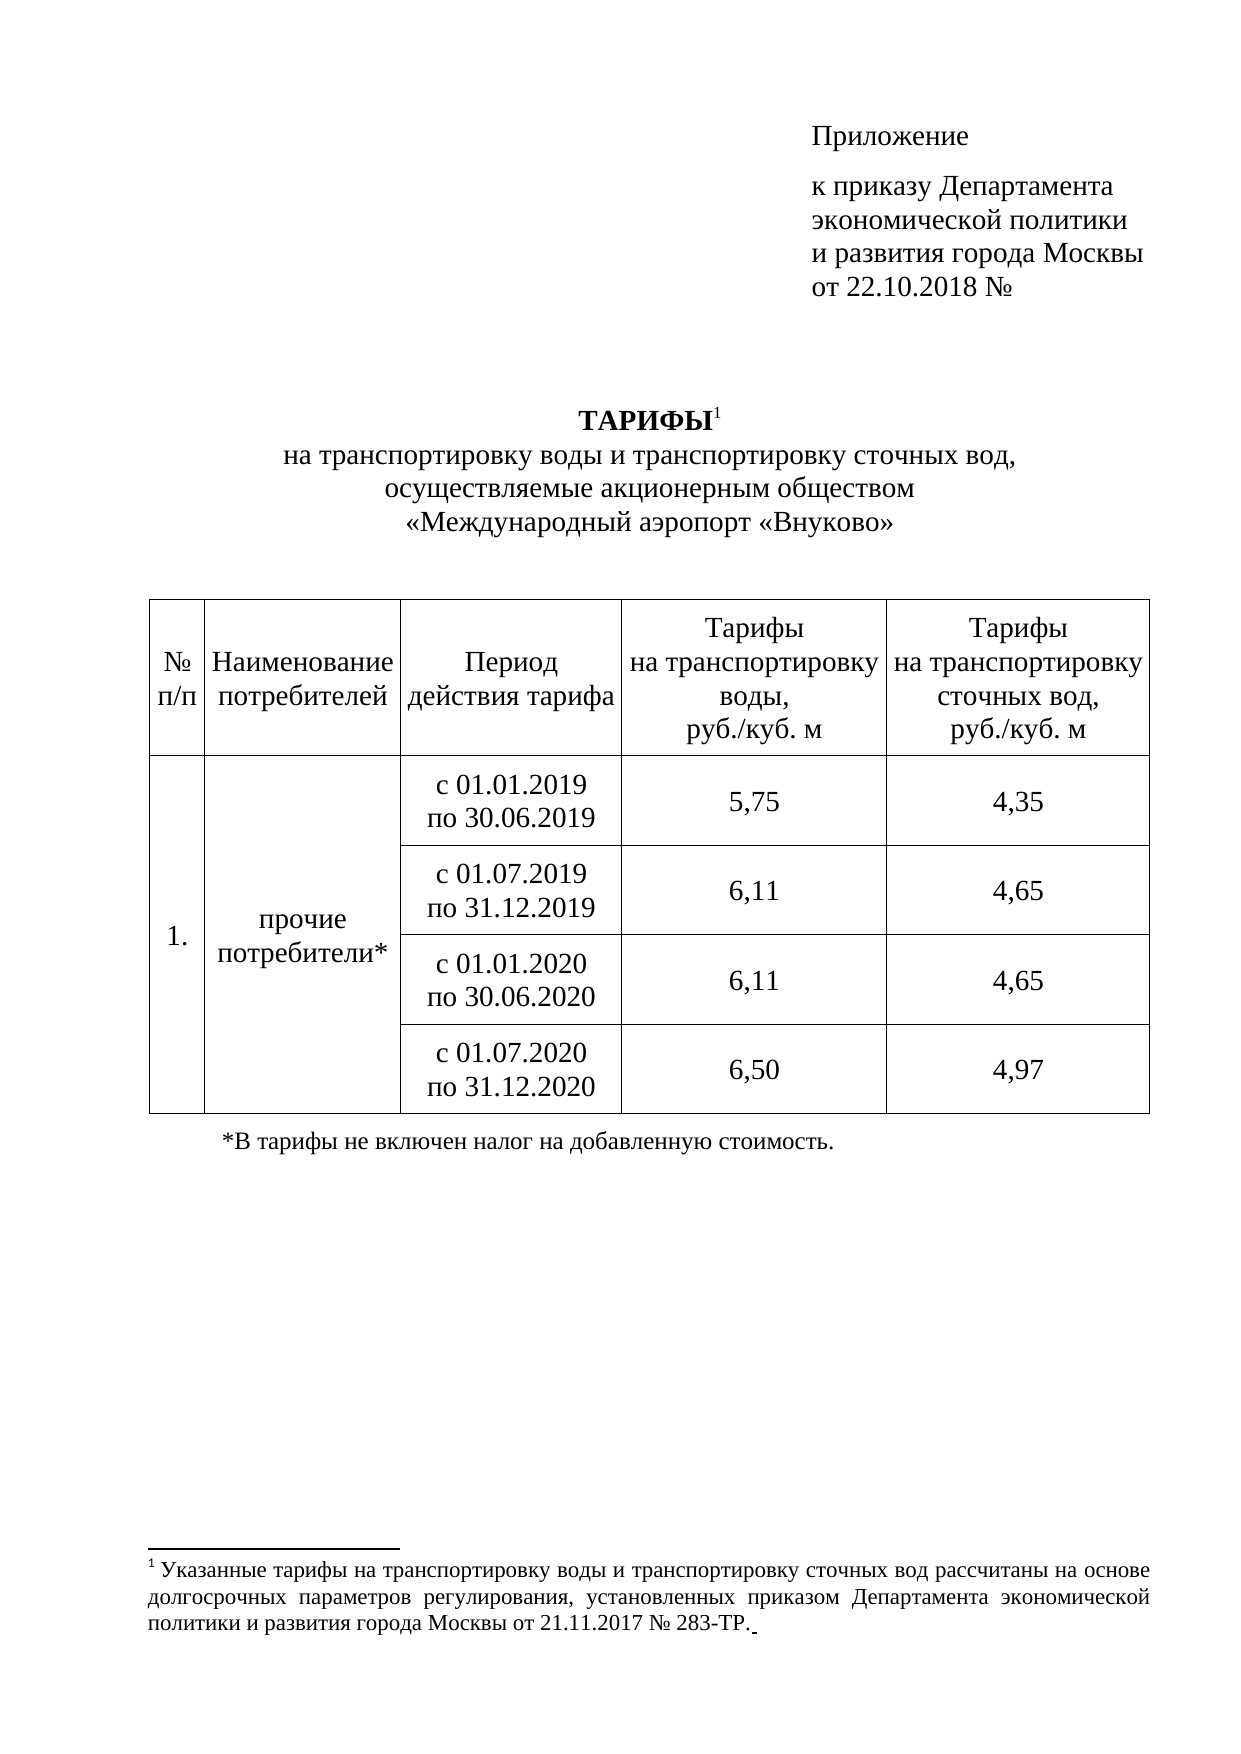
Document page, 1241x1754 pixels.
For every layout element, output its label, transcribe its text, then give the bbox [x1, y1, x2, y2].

table_header № п/п [150, 600, 204, 755]
text к приказу Департамента экономической политики [811, 168, 1152, 236]
table_cell с 01.01.2019 по 30.06.2019 [401, 756, 621, 845]
table_cell 4,35 [887, 756, 1149, 845]
table_header Наименование потребителей [205, 600, 400, 755]
text *В тарифы не включен налог на добавленную стоимость. [148, 1126, 1152, 1155]
table_cell 5,75 [622, 756, 886, 845]
text и развития города Москвы от 22.10.2018 № [811, 236, 1152, 303]
table_cell 4,97 [887, 1025, 1149, 1113]
table_header Тарифы на транспортировку сточных вод, руб./куб. м [887, 600, 1149, 755]
table_cell 1. [150, 756, 204, 1113]
table_cell с 01.01.2020 по 30.06.2020 [401, 935, 621, 1023]
text на транспортировку воды и транспортировку сточных вод, [148, 437, 1152, 470]
text осуществляемые акционерным обществом «Международный аэропорт «Внуково» [148, 470, 1152, 565]
table_cell 4,65 [887, 935, 1149, 1023]
text Приложение [811, 118, 1152, 152]
table_cell с 01.07.2020 по 31.12.2020 [401, 1025, 621, 1113]
table_cell 6,50 [622, 1025, 886, 1113]
table_cell прочие потребители* [205, 756, 400, 1113]
table_cell 6,11 [622, 935, 886, 1023]
table_cell с 01.07.2019 по 31.12.2019 [401, 846, 621, 934]
table_cell 6,11 [622, 846, 886, 934]
text ТАРИФЫ [148, 403, 1152, 437]
table_cell 4,65 [887, 846, 1149, 934]
table_header Тарифы на транспортировку воды, руб./куб. м [622, 600, 886, 755]
table_header Период действия тарифа [401, 600, 621, 755]
